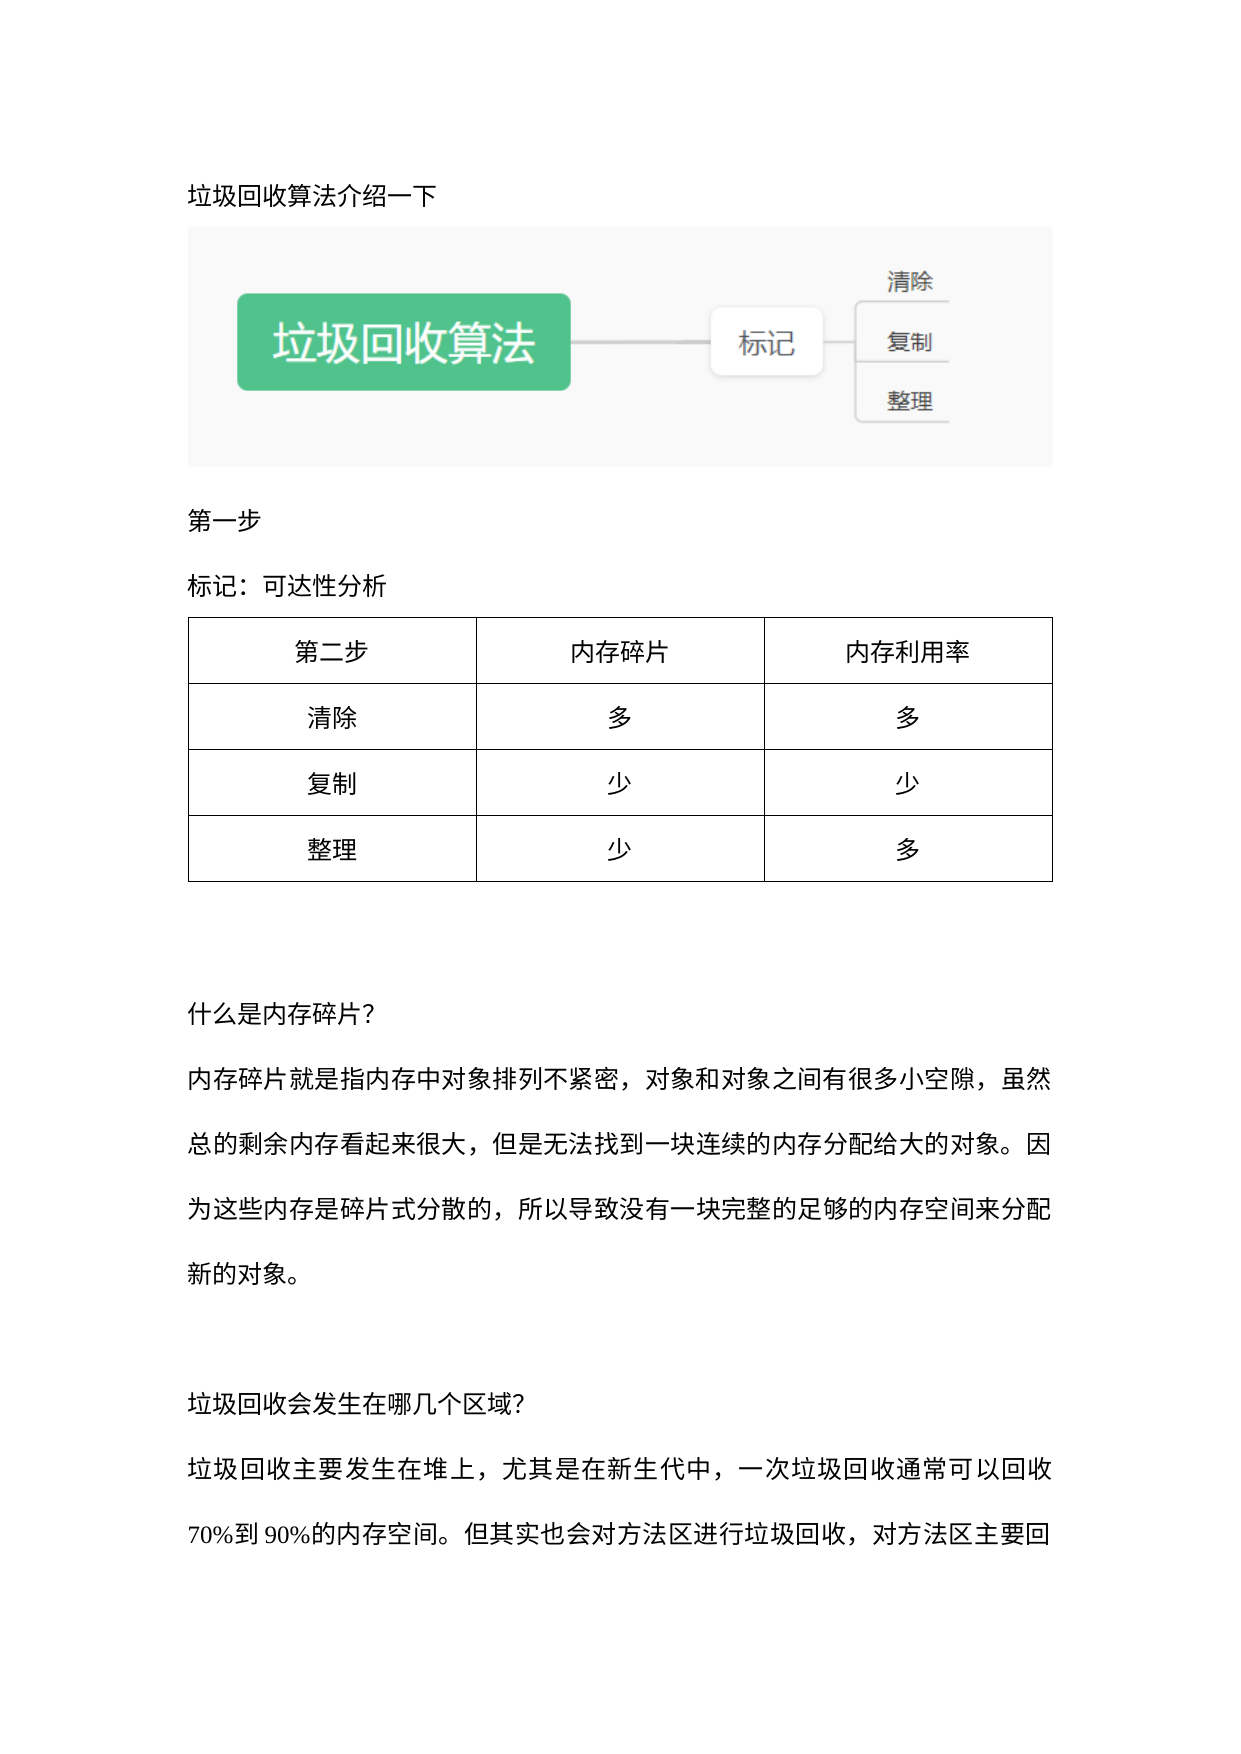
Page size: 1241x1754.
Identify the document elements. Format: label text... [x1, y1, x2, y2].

table_cell 少 [477, 750, 764, 815]
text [187, 1435, 1053, 1565]
table_cell 少 [477, 816, 764, 881]
table_cell 多 [765, 684, 1052, 749]
text 标记：可达性分析 [187, 552, 1053, 617]
table_header 内存利用率 [765, 618, 1052, 683]
text 第一步 [187, 487, 1053, 552]
table_header 第二步 [189, 618, 476, 683]
text 内存碎片就是指内存中对象排列不紧密，对象和对象之间有很多小空隙，虽然总的剩余内存看起来很大，但是无法找到一块连续的内存分配给大的对象。因为这些内存是碎片式分散的，所以导致没有一块完整的足够的内存空间来分配新的对象。 [187, 1045, 1053, 1305]
picture [187, 227, 1053, 467]
table_cell 整理 [189, 816, 476, 881]
table_cell 多 [477, 684, 764, 749]
text 垃圾回收会发生在哪几个区域？ [187, 1370, 1053, 1435]
table_cell 清除 [189, 684, 476, 749]
table_cell 少 [765, 750, 1052, 815]
table_cell 复制 [189, 750, 476, 815]
text 垃圾回收算法介绍一下 [187, 162, 1053, 227]
table_cell 多 [765, 816, 1052, 881]
text 什么是内存碎片？ [187, 980, 1053, 1045]
table_header 内存碎片 [477, 618, 764, 683]
